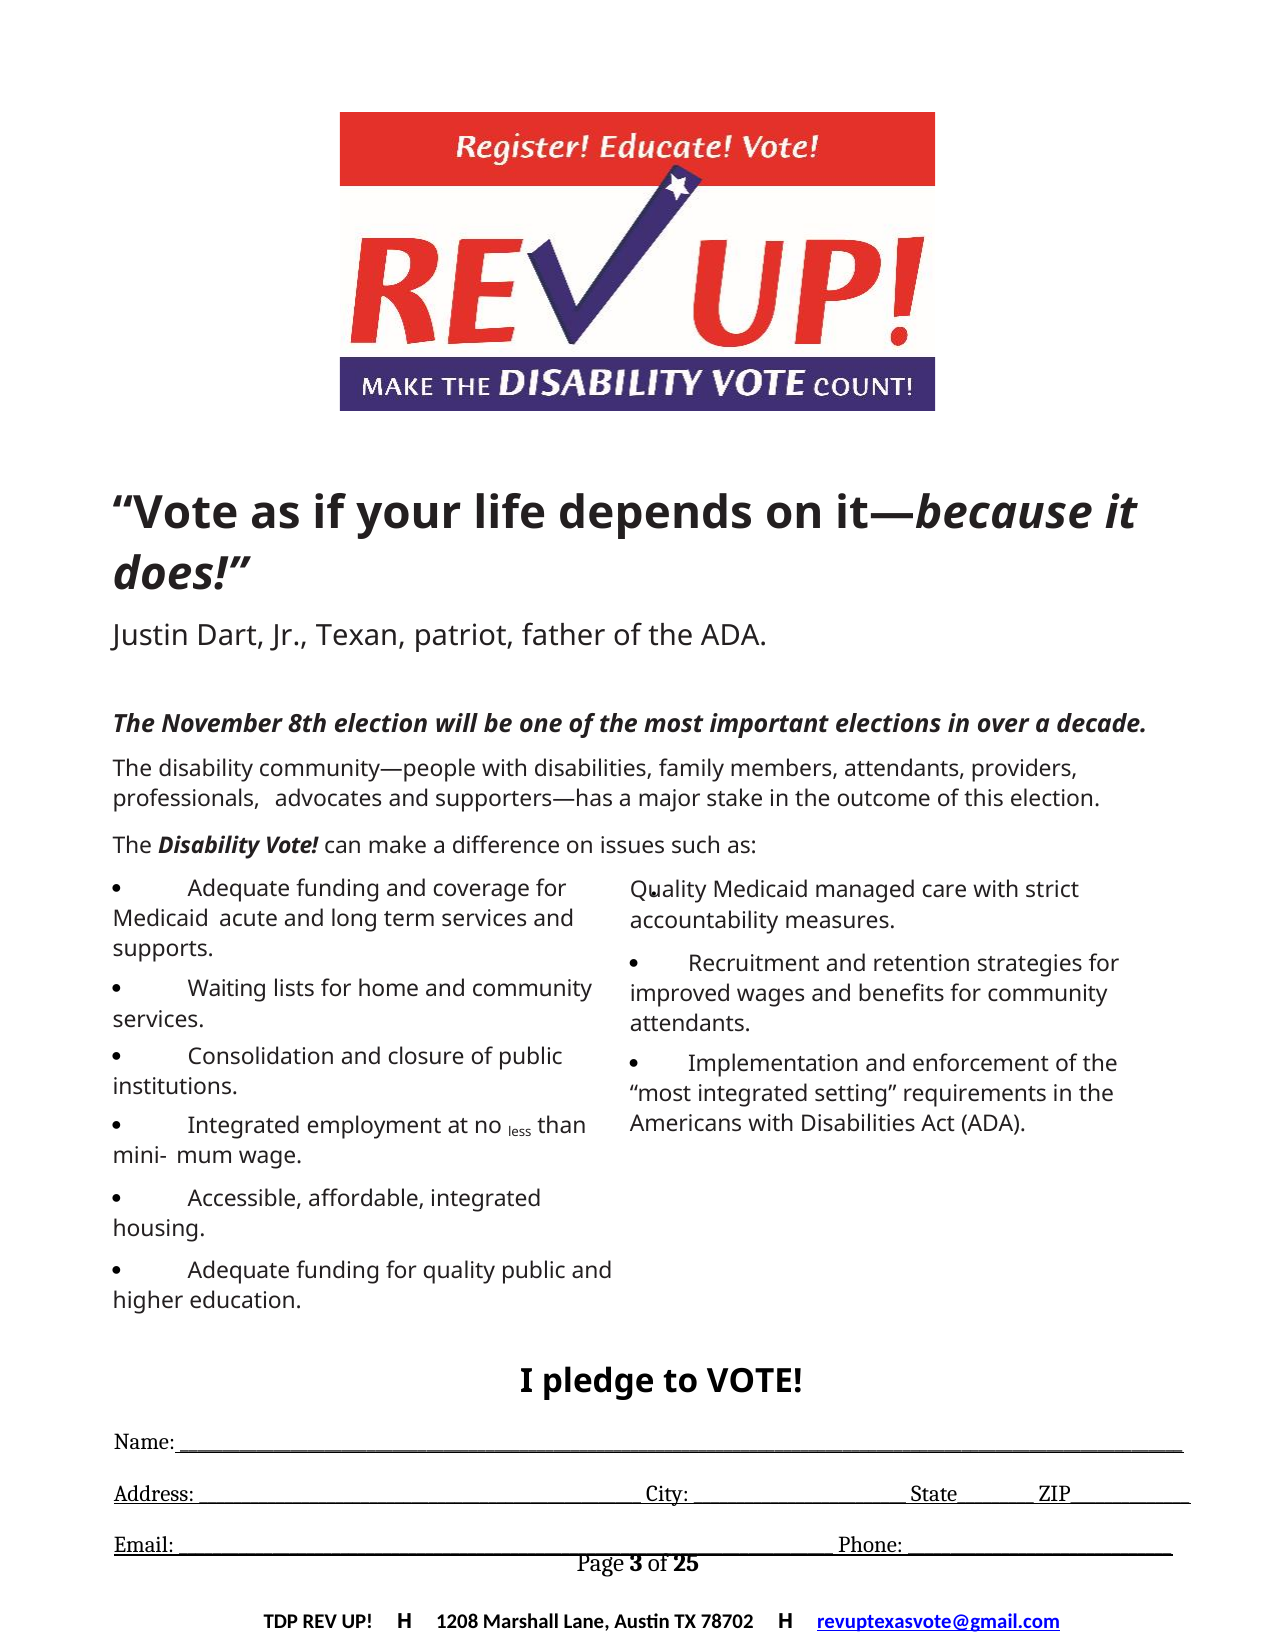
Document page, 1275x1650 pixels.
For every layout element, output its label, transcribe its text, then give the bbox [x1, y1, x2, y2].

list Consolidation and closure of public institutions. [112, 1040, 625, 1100]
list Recruitment and retention strategies for improved wages and benefits for community attendants. [629, 948, 1162, 1038]
list Implementation and enforcement of the “most integrated setting” requirements in the Americans with Disabilities Act (ADA). [629, 1047, 1162, 1137]
text “Vote as if your life depends on it—because it does!” [112, 480, 1162, 602]
list Waiting lists for home and community services. [112, 972, 625, 1034]
list Adequate funding for quality public and higher education.Quality Medicaid managed care with strict accountability measures. [112, 1254, 625, 1314]
list Adequate funding and coverage for Medicaid acute and long term services and supports. [112, 873, 625, 963]
list Accessible, affordable, integrated housing. [112, 1182, 625, 1242]
text Justin Dart, Jr., Texan, patriot, father of the ADA. [112, 614, 1162, 654]
list Integrated employment at no less than mini- mum wage. [112, 1110, 625, 1170]
text The disability community—people with disabilities, family members, attendants, providers, professionals, advocates and supporters—has a major stake in the outcome of this election. [112, 752, 1162, 812]
text The Disability Vote! can make a difference on issues such as: [112, 829, 1162, 860]
text The November 8th election will be one of the most important elections in over a decade. [112, 706, 1162, 740]
picture [339, 112, 936, 411]
